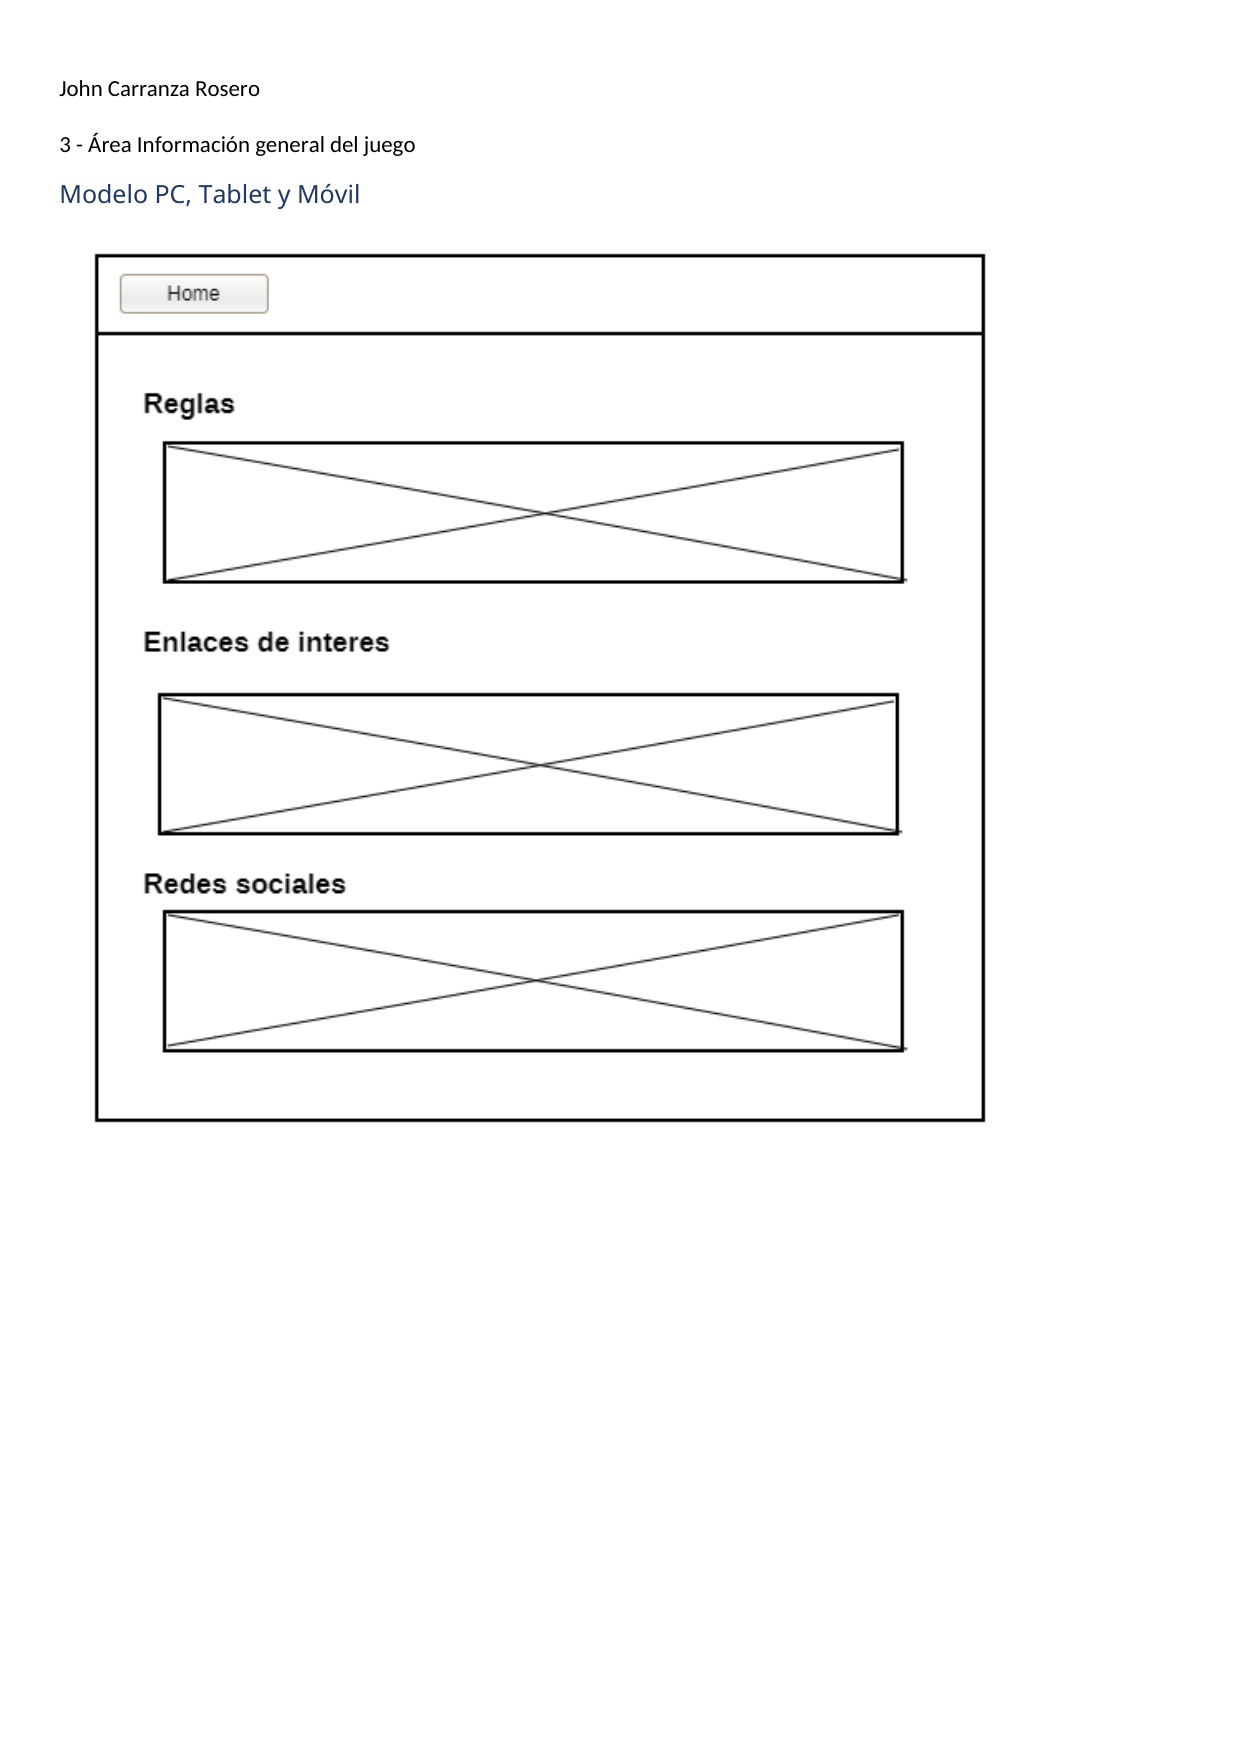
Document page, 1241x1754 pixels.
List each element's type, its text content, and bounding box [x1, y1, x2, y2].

picture [59, 213, 1030, 1167]
text 3 - Área Información general del juego [59, 130, 1181, 158]
subtitle Modelo PC, Tablet y Móvil [59, 177, 1181, 211]
